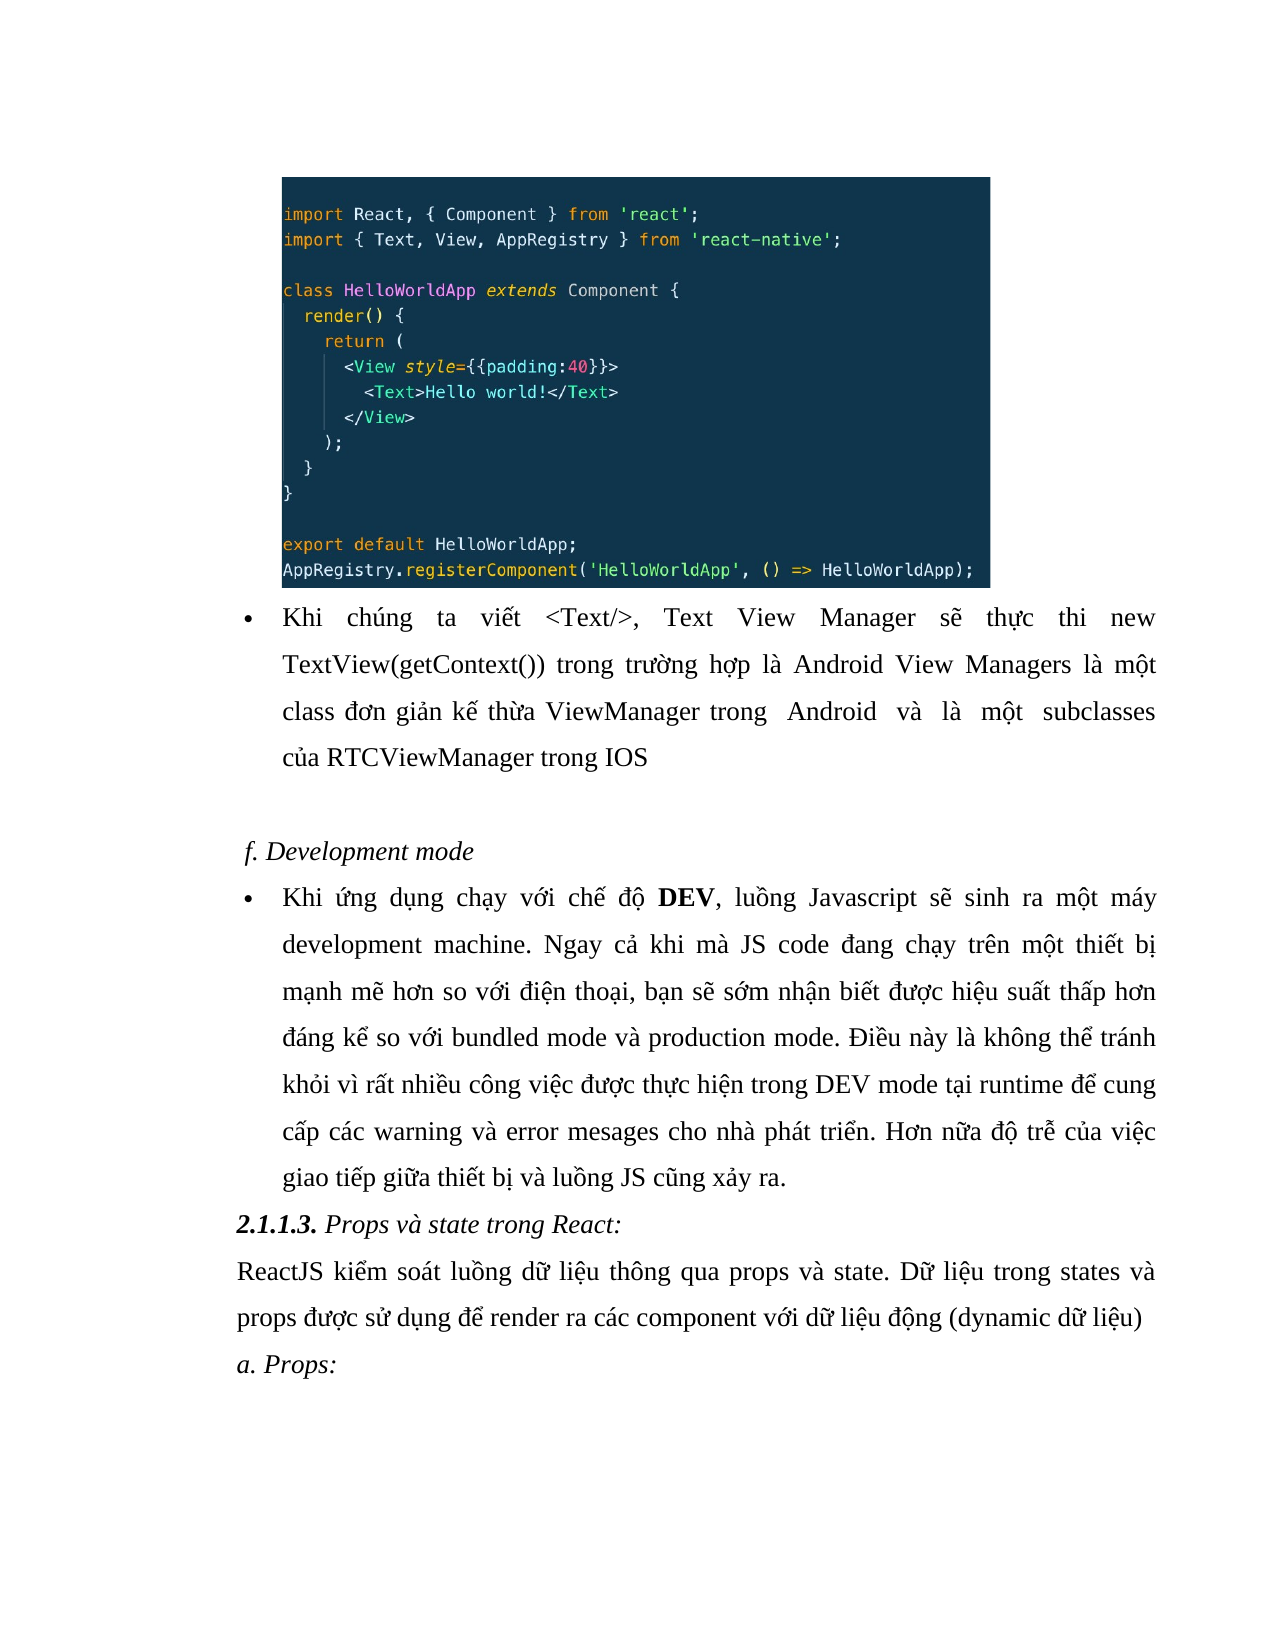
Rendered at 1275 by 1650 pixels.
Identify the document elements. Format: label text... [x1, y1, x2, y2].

list Props và state trong React: [236, 1208, 1233, 1239]
picture [281, 177, 991, 588]
list Khi ứng dụng chạy với chế độ DEV, luồng Javascript sẽ sinh ra một máy development machine. Ngay cả khi mà JS code đang chạy trên một thiết bị mạnh mẽ hơn so với điện thoại, bạn sẽ sớm nhận biết được hiệu suất thấp hơn đáng kể so với bundled mode và production mode. Điều này là không thể tránh khỏi vì rất nhiều công việc được thực hiện trong DEV mode tại runtime để cung cấp các warning và error mesages cho nhà phát triển. Hơn nữa độ trễ của việc giao tiếp giữa thiết bị và luồng JS cũng xảy ra. [244, 881, 1157, 1192]
list Development mode [244, 835, 1233, 866]
list Khi chúng ta viết <Text/>, Text View Manager sẽ thực thi new TextView(getContext()) trong trường hợp là Android View Managers là một class đơn giản kế thừa ViewManager trong Android và là một subclasses của RTCViewManager trong IOS [244, 602, 1157, 773]
list Props: [236, 1348, 1233, 1379]
text ReactJS kiểm soát luồng dữ liệu thông qua props và state. Dữ liệu trong states và props được sử dụng để render ra các component với dữ liệu động (dynamic dữ liệu) [237, 1255, 1157, 1332]
